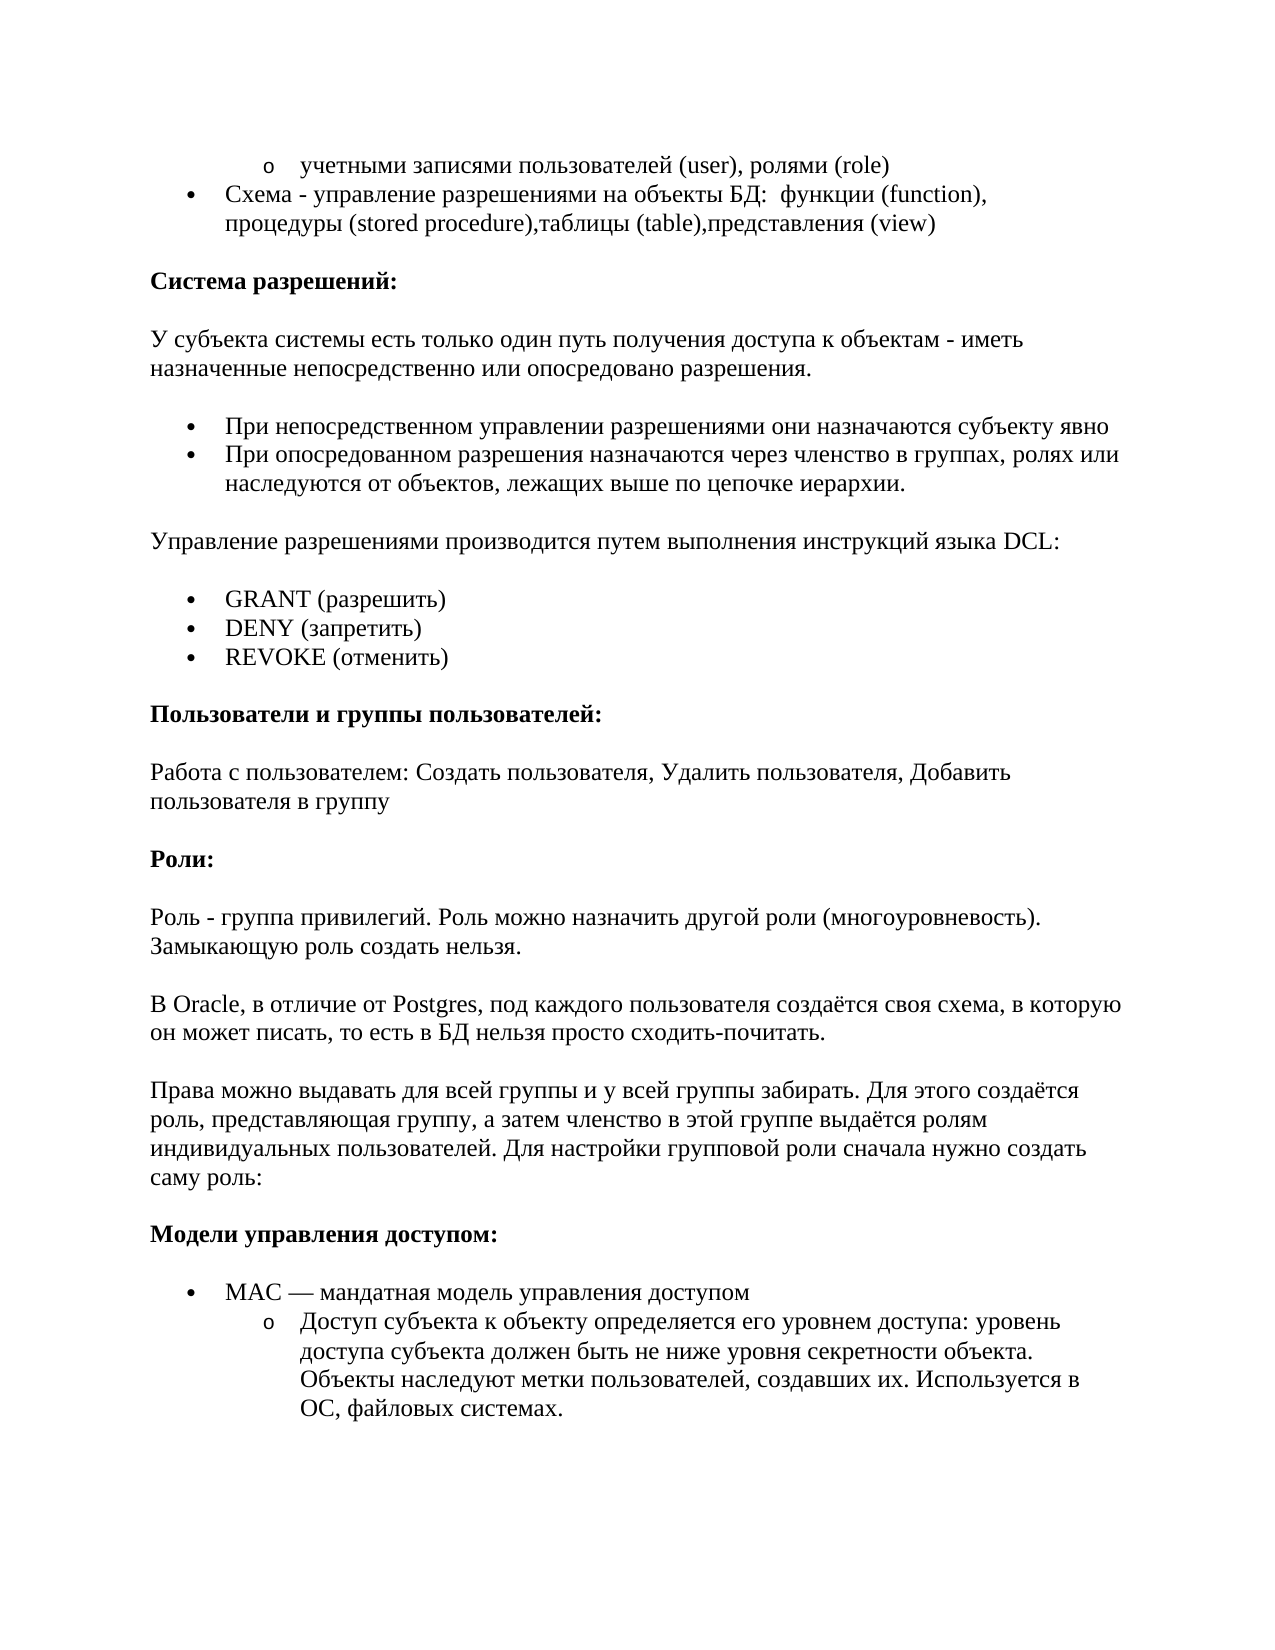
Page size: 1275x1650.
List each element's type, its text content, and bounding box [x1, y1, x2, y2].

list Схема - управление разрешениями на объекты БД: функции (function), процедуры (stored procedure),таблицы (table),представления (view) [187, 179, 1125, 237]
list При опосредованном разрешения назначаются через членство в группах, ролях или наследуются от объектов, лежащих выше по цепочке иерархии. [187, 439, 1125, 497]
text Роль - группа привилегий. Роль можно назначить другой роли (многоуровневость). Замыкающую роль создать нельзя. [150, 902, 1125, 959]
text Модели управления доступом: [150, 1219, 1125, 1248]
text Права можно выдавать для всей группы и у всей группы забирать. Для этого создаётся роль, представляющая группу, а затем членство в этой группе выдаётся ролям индивидуальных пользователей. Для настройки групповой роли сначала нужно создать саму роль: [150, 1075, 1125, 1190]
list учетными записями пользователей (user), ролями (role) [262, 150, 1125, 179]
list MAC — мандатная модель управления доступом [187, 1277, 1125, 1306]
list REVOKE (отменить) [187, 642, 1125, 670]
text Работа с пользователем: Создать пользователя, Удалить пользователя, Добавить пользователя в группу [150, 757, 1125, 815]
list GRANT (разрешить) [187, 584, 1125, 613]
list DENY (запретить) [187, 613, 1125, 642]
text У субъекта системы есть только один путь получения доступа к объектам - иметь назначенные непосредственно или опосредовано разрешения. [150, 324, 1125, 382]
list Доступ субъекта к объекту определяется его уровнем доступа: уровень доступа субъекта должен быть не ниже уровня секретности объекта. Объекты наследуют метки пользователей, создавших их. Используется в ОС, файловых системах. [262, 1306, 1125, 1422]
list При непосредственном управлении разрешениями они назначаются субъекту явно [187, 411, 1125, 439]
text Управление разрешениями производится путем выполнения инструкций языка DCL: [150, 526, 1125, 555]
text Пользователи и группы пользователей: [150, 699, 1125, 728]
text Роли: [150, 844, 1125, 873]
text В Oracle, в отличие от Postgres, под каждого пользователя создаётся своя схема, в которую он может писать, то есть в БД нельзя просто сходить-почитать. [150, 989, 1125, 1046]
text Система разрешений: [150, 266, 1125, 295]
